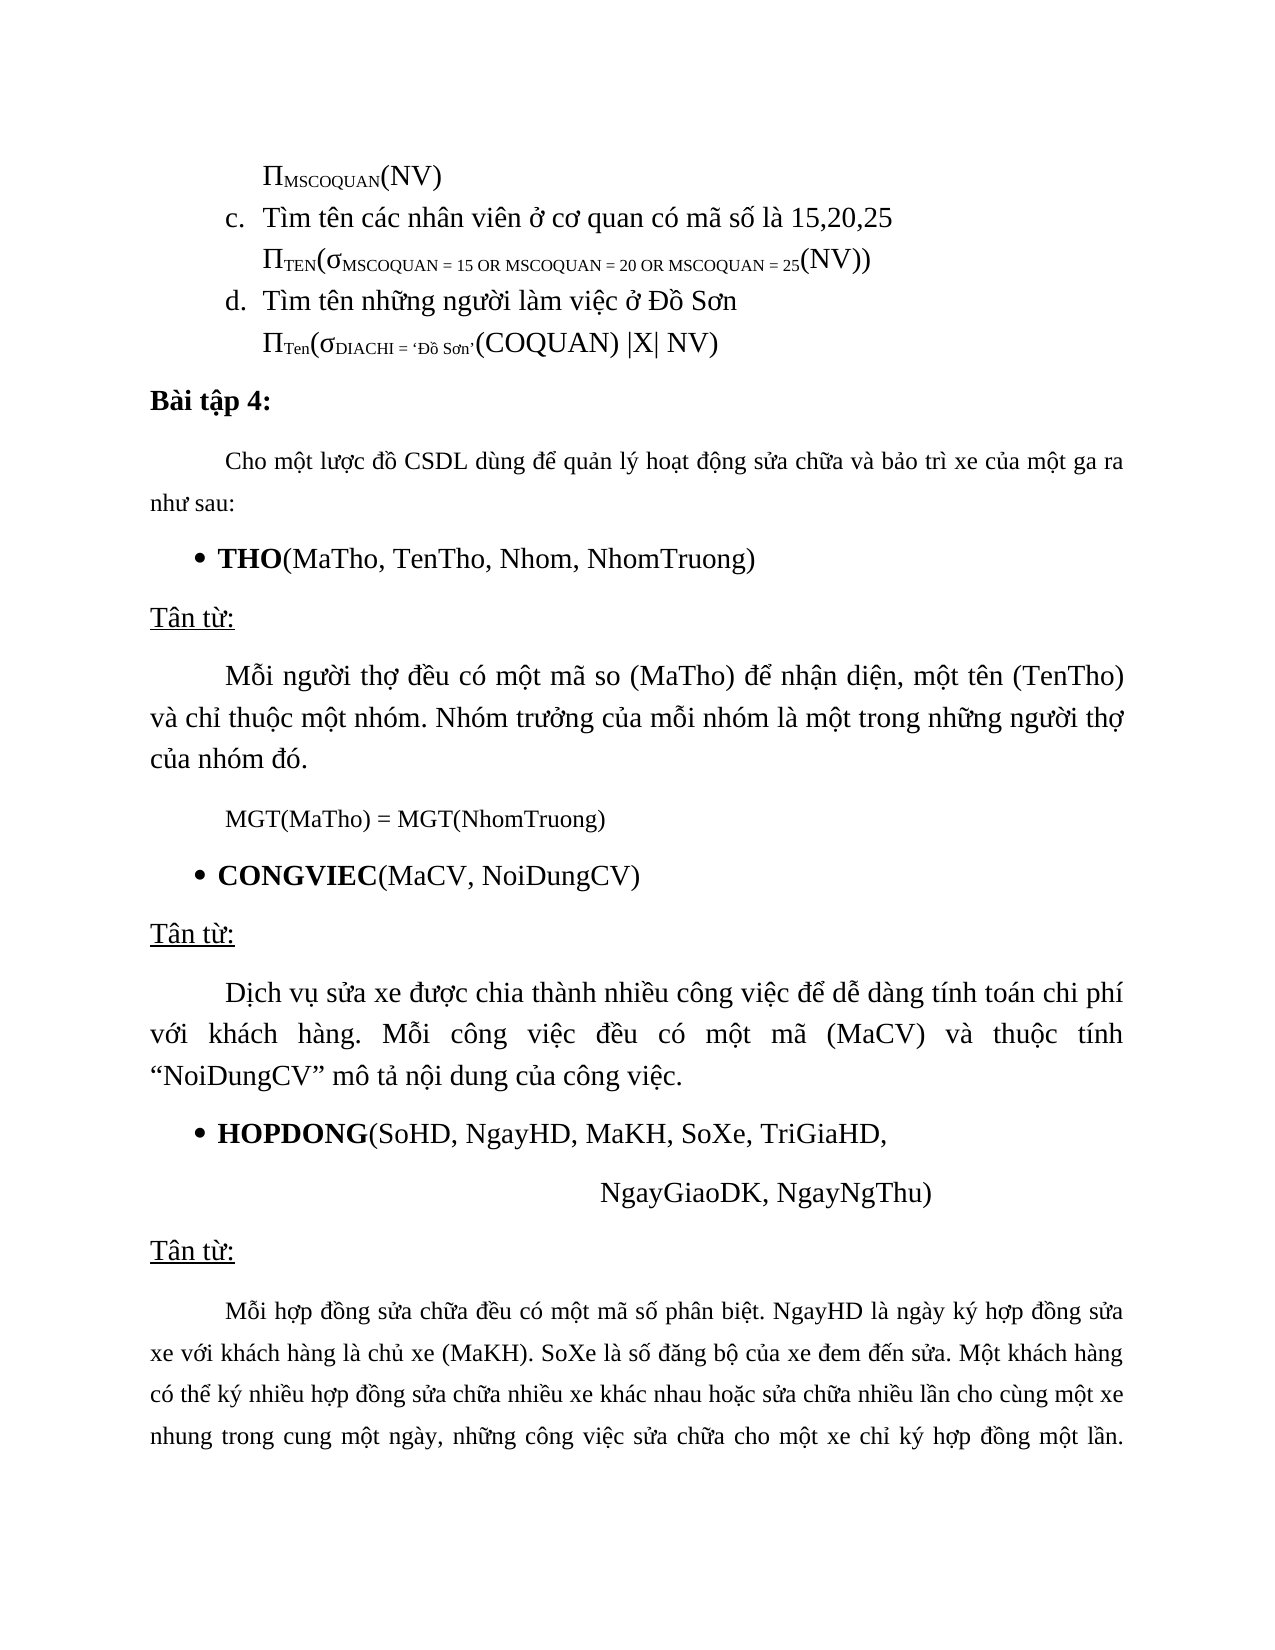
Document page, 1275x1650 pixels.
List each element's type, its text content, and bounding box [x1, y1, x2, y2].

list HOPDONG(SoHD, NgayHD, MaKH, SoXe, TriGiaHD, [195, 1108, 1125, 1150]
text NgayGiaoDK, NgayNgThu) [525, 1167, 1125, 1208]
list ΠTen(σDIACHI = ‘Đồ Sơn’(COQUAN) |X| NV) [262, 317, 1125, 358]
list THO(MaTho, TenTho, Nhom, NhomTruong) [195, 533, 1125, 575]
list ΠTEN(σMSCOQUAN = 15 OR MSCOQUAN = 20 OR MSCOQUAN = 25(NV)) [262, 233, 1125, 275]
text Tân từ: [150, 592, 1125, 633]
text Tân từ: [150, 1225, 1125, 1267]
text MGT(MaTho) = MGT(NhomTruong) [150, 792, 1125, 833]
list ΠMSCOQUAN(NV) [262, 150, 1125, 192]
list Tìm tên những người làm việc ở Đồ Sơn [225, 275, 1125, 317]
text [150, 1283, 1125, 1450]
text Tân từ: [150, 908, 1125, 950]
text Mỗi người thợ đều có một mã so (MaTho) để nhận diện, một tên (TenTho) và chỉ thuộc một nhóm. Nhóm trưởng của mỗi nhóm là một trong những người thợ của nhóm đó. [150, 650, 1125, 775]
text Cho một lược đồ CSDL dùng để quản lý hoạt động sửa chữa và bảo trì xe của một ga ra như sau: [150, 433, 1125, 517]
list CONGVIEC(MaCV, NoiDungCV) [195, 850, 1125, 892]
text Bài tập 4: [150, 375, 1125, 417]
list Tìm tên các nhân viên ở cơ quan có mã số là 15,20,25 [225, 192, 1125, 233]
text Dịch vụ sửa xe được chia thành nhiều công việc để dễ dàng tính toán chi phí với khách hàng. Mỗi công việc đều có một mã (MaCV) và thuộc tính “NoiDungCV” mô tả nội dung của công việc. [150, 967, 1125, 1092]
